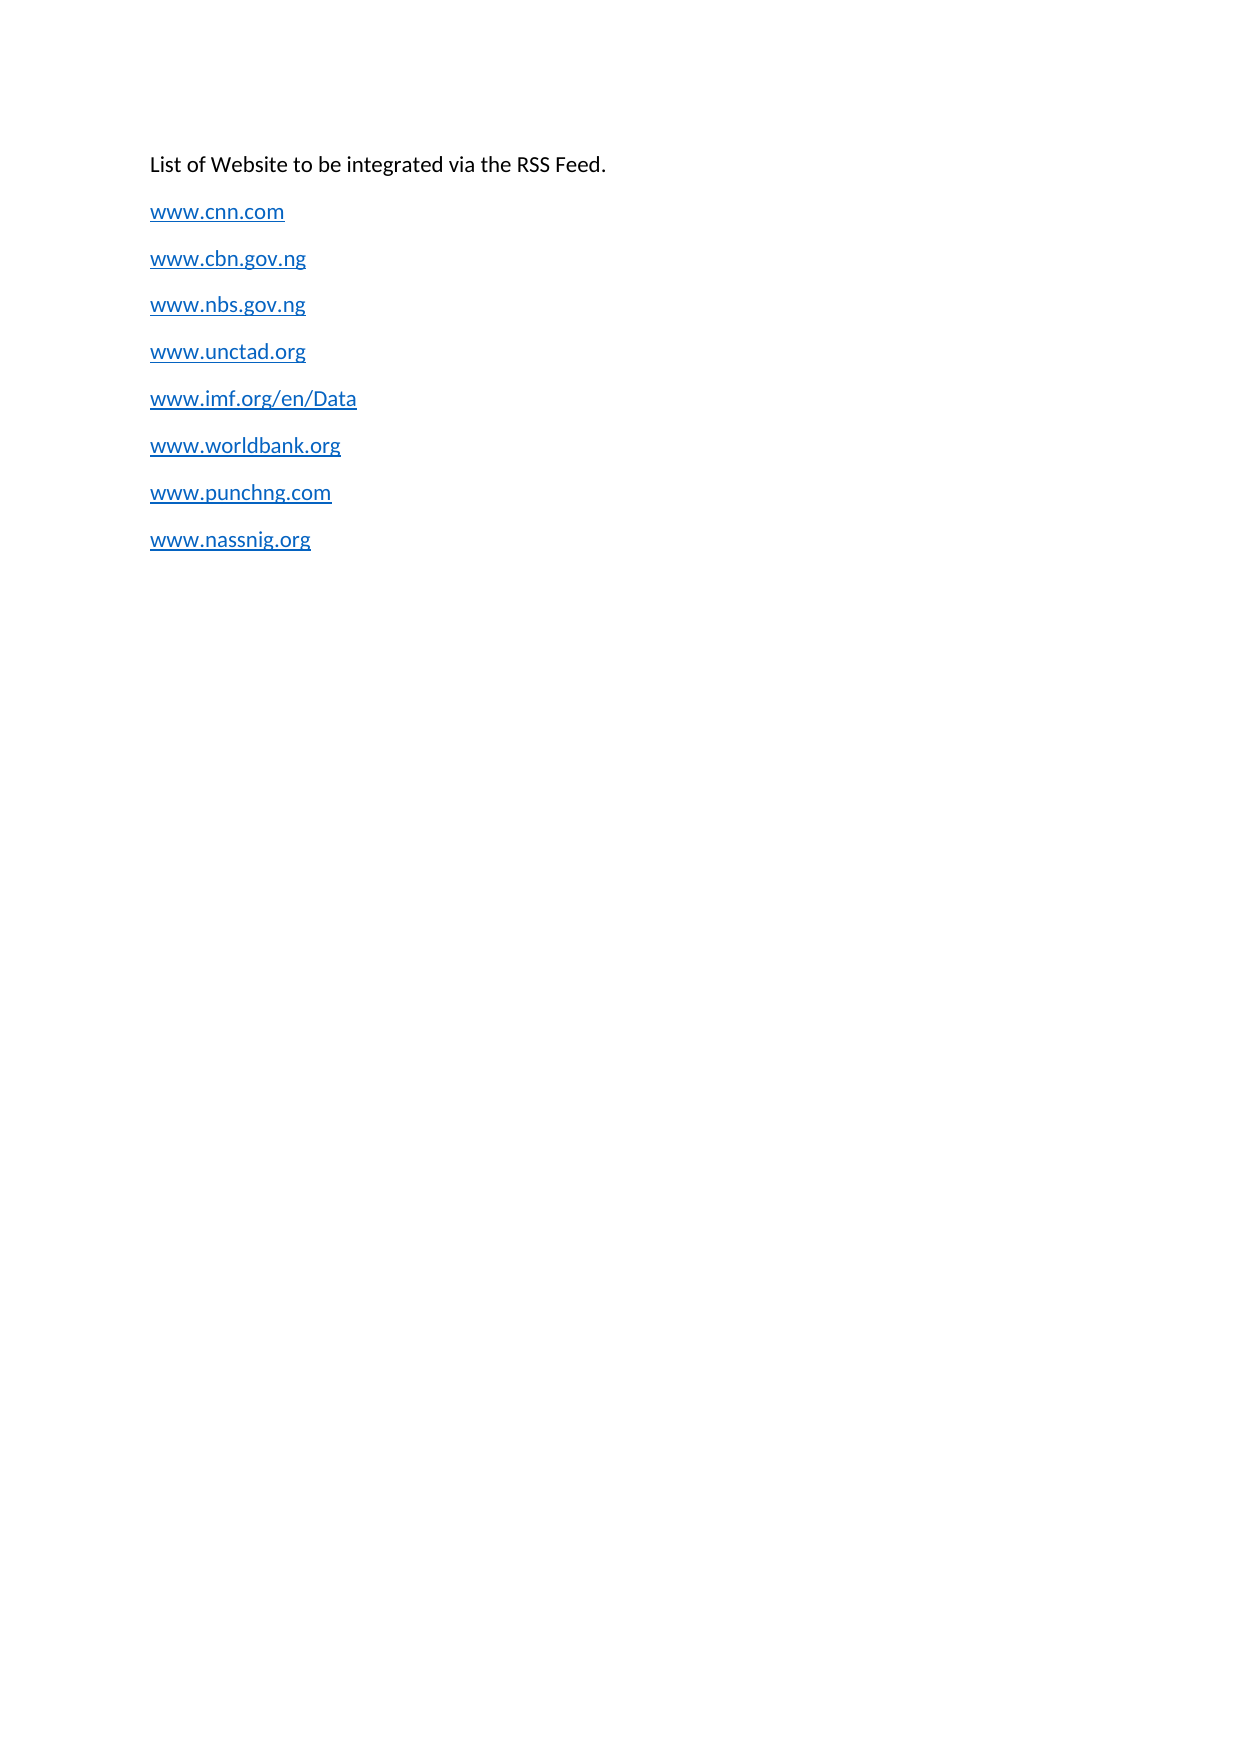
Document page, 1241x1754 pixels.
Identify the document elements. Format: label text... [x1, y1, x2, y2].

text www.nbs.gov.ng [150, 291, 1090, 319]
text www.punchng.com [150, 478, 1090, 506]
text www.cbn.gov.ng [150, 244, 1090, 272]
text www.worldbank.org [150, 431, 1090, 459]
text www.imf.org/en/Data [150, 384, 1090, 412]
text www.cnn.com [150, 197, 1090, 225]
text www.nassnig.org [150, 525, 1090, 553]
text www.unctad.org [150, 337, 1090, 366]
text List of Website to be integrated via the RSS Feed. [150, 150, 1090, 178]
